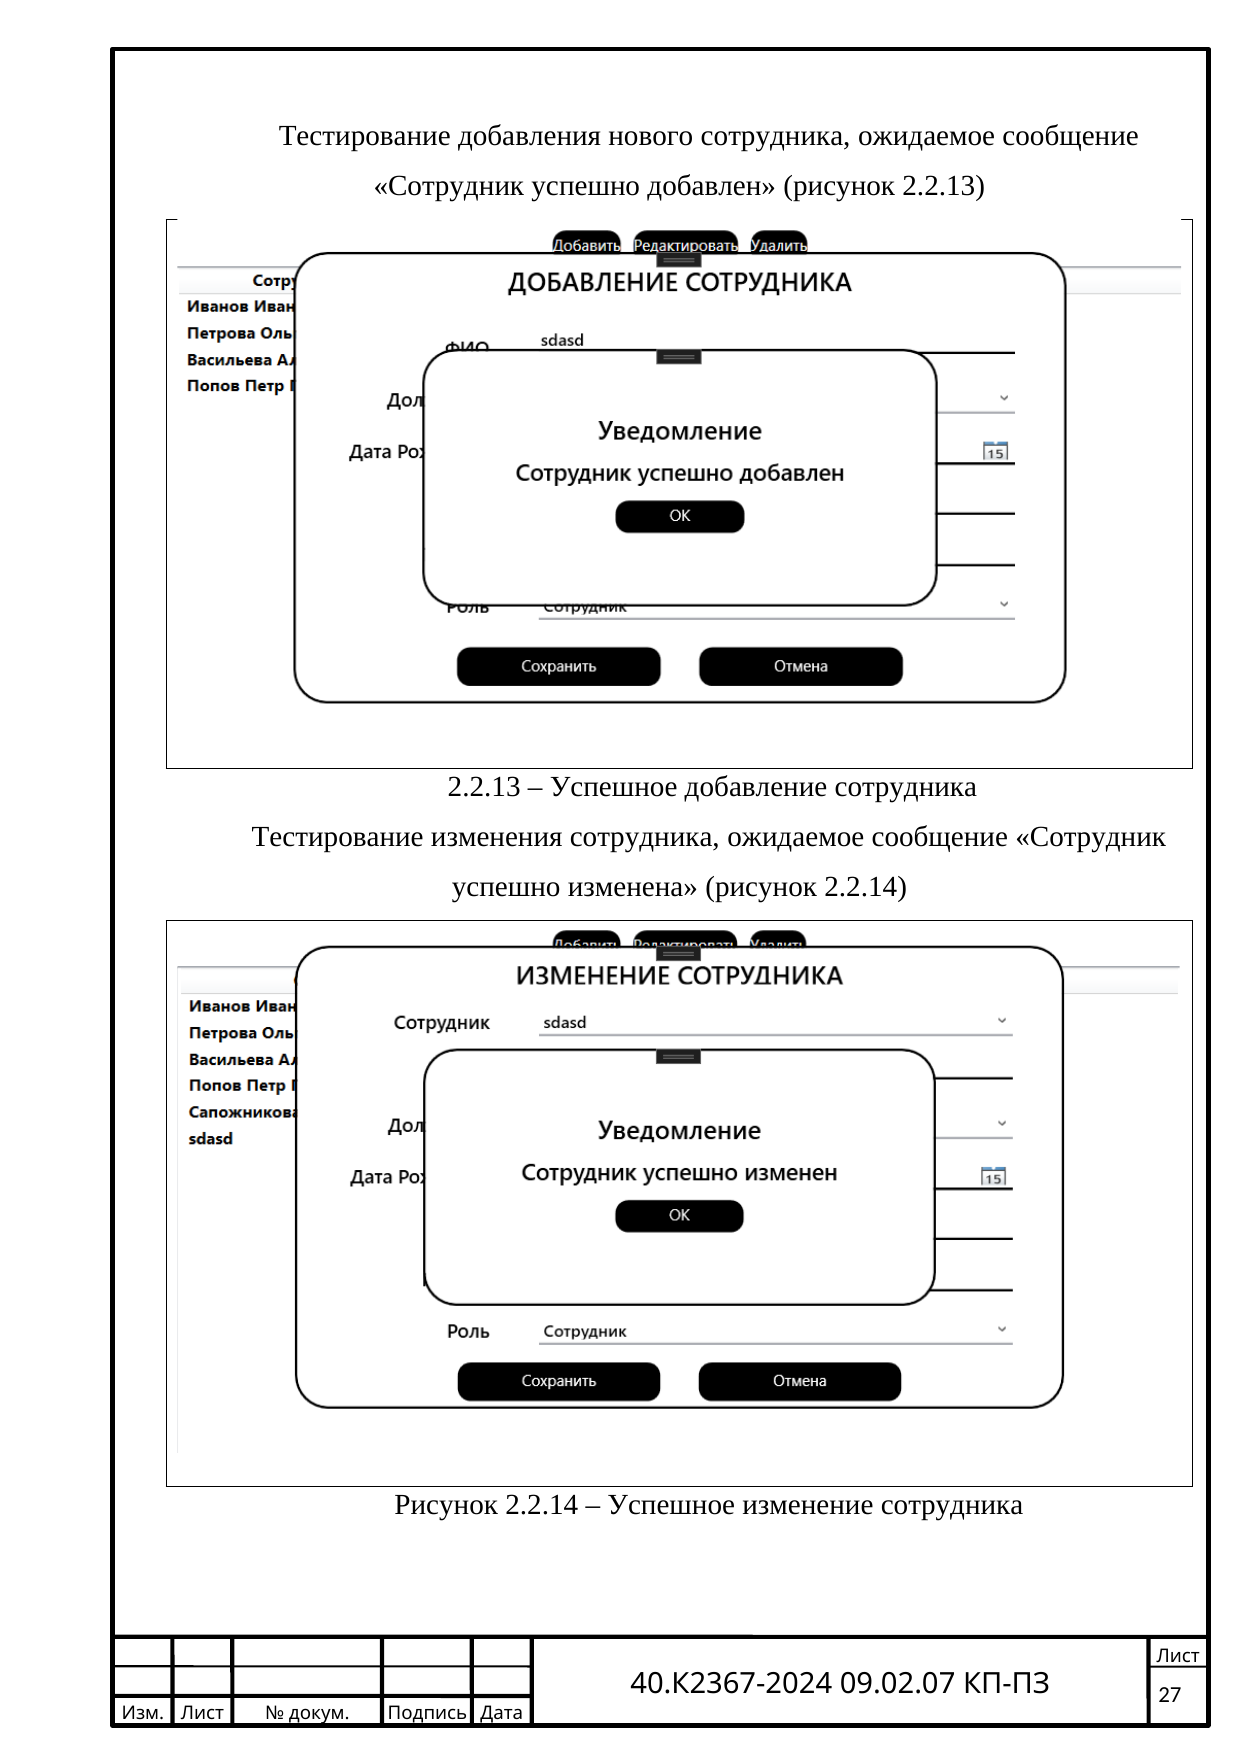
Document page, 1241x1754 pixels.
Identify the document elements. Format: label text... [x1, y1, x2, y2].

text Рисунок 2.2.14 – Успешное изменение сотрудника [177, 1487, 1181, 1521]
table_header [167, 921, 1192, 1486]
text Тестирование изменения сотрудника, ожидаемое сообщение «Сотрудник успешно изменена» (рисунок 2.2.14) [177, 819, 1181, 903]
picture [177, 219, 1182, 755]
text 2.2.13 – Успешное добавление сотрудника [177, 769, 1181, 802]
picture [177, 921, 1180, 1453]
table_header [167, 220, 1192, 768]
text Тестирование добавления нового сотрудника, ожидаемое сообщение «Сотрудник успешно добавлен» (рисунок 2.2.13) [177, 118, 1181, 202]
